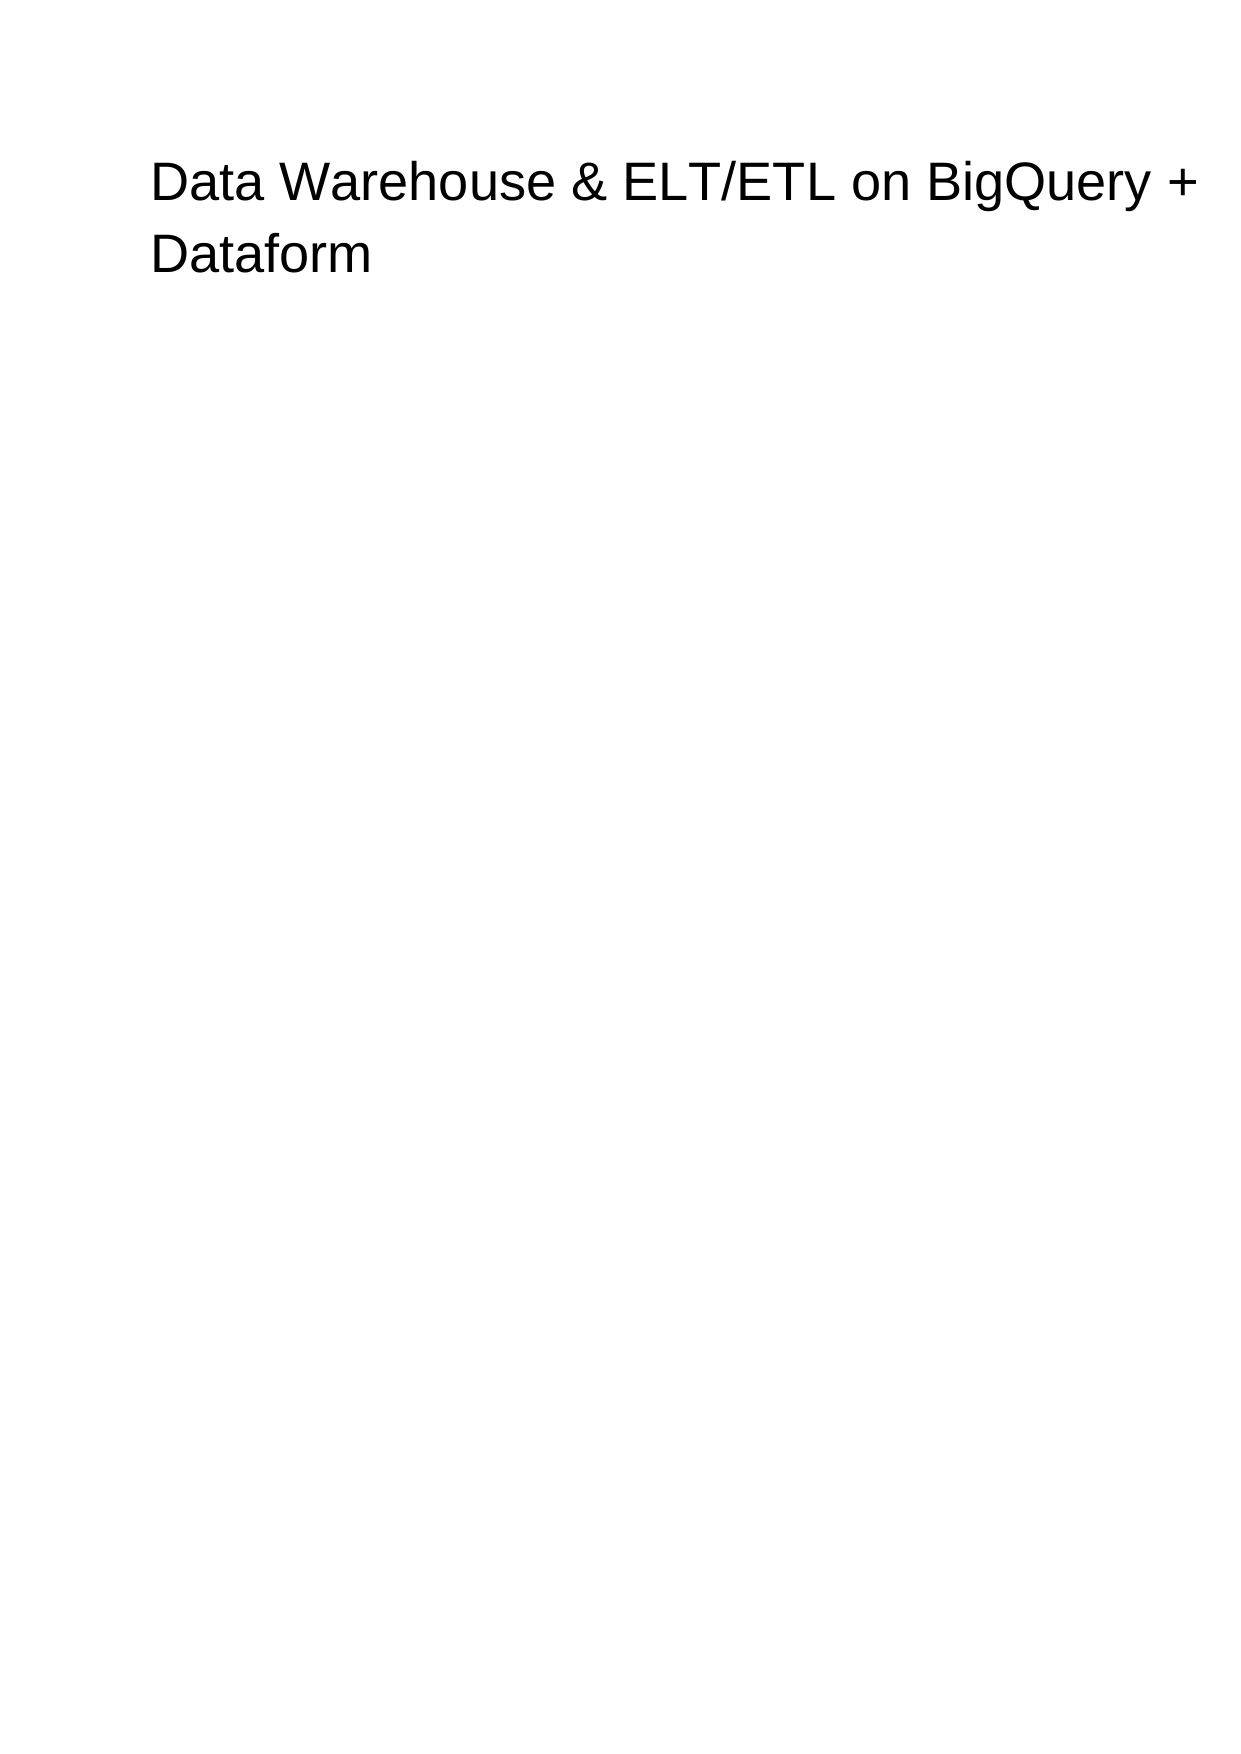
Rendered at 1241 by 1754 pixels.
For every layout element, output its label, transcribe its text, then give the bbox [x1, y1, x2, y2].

title Data Warehouse & ELT/ETL on BigQuery + Dataform [150, 150, 1213, 284]
